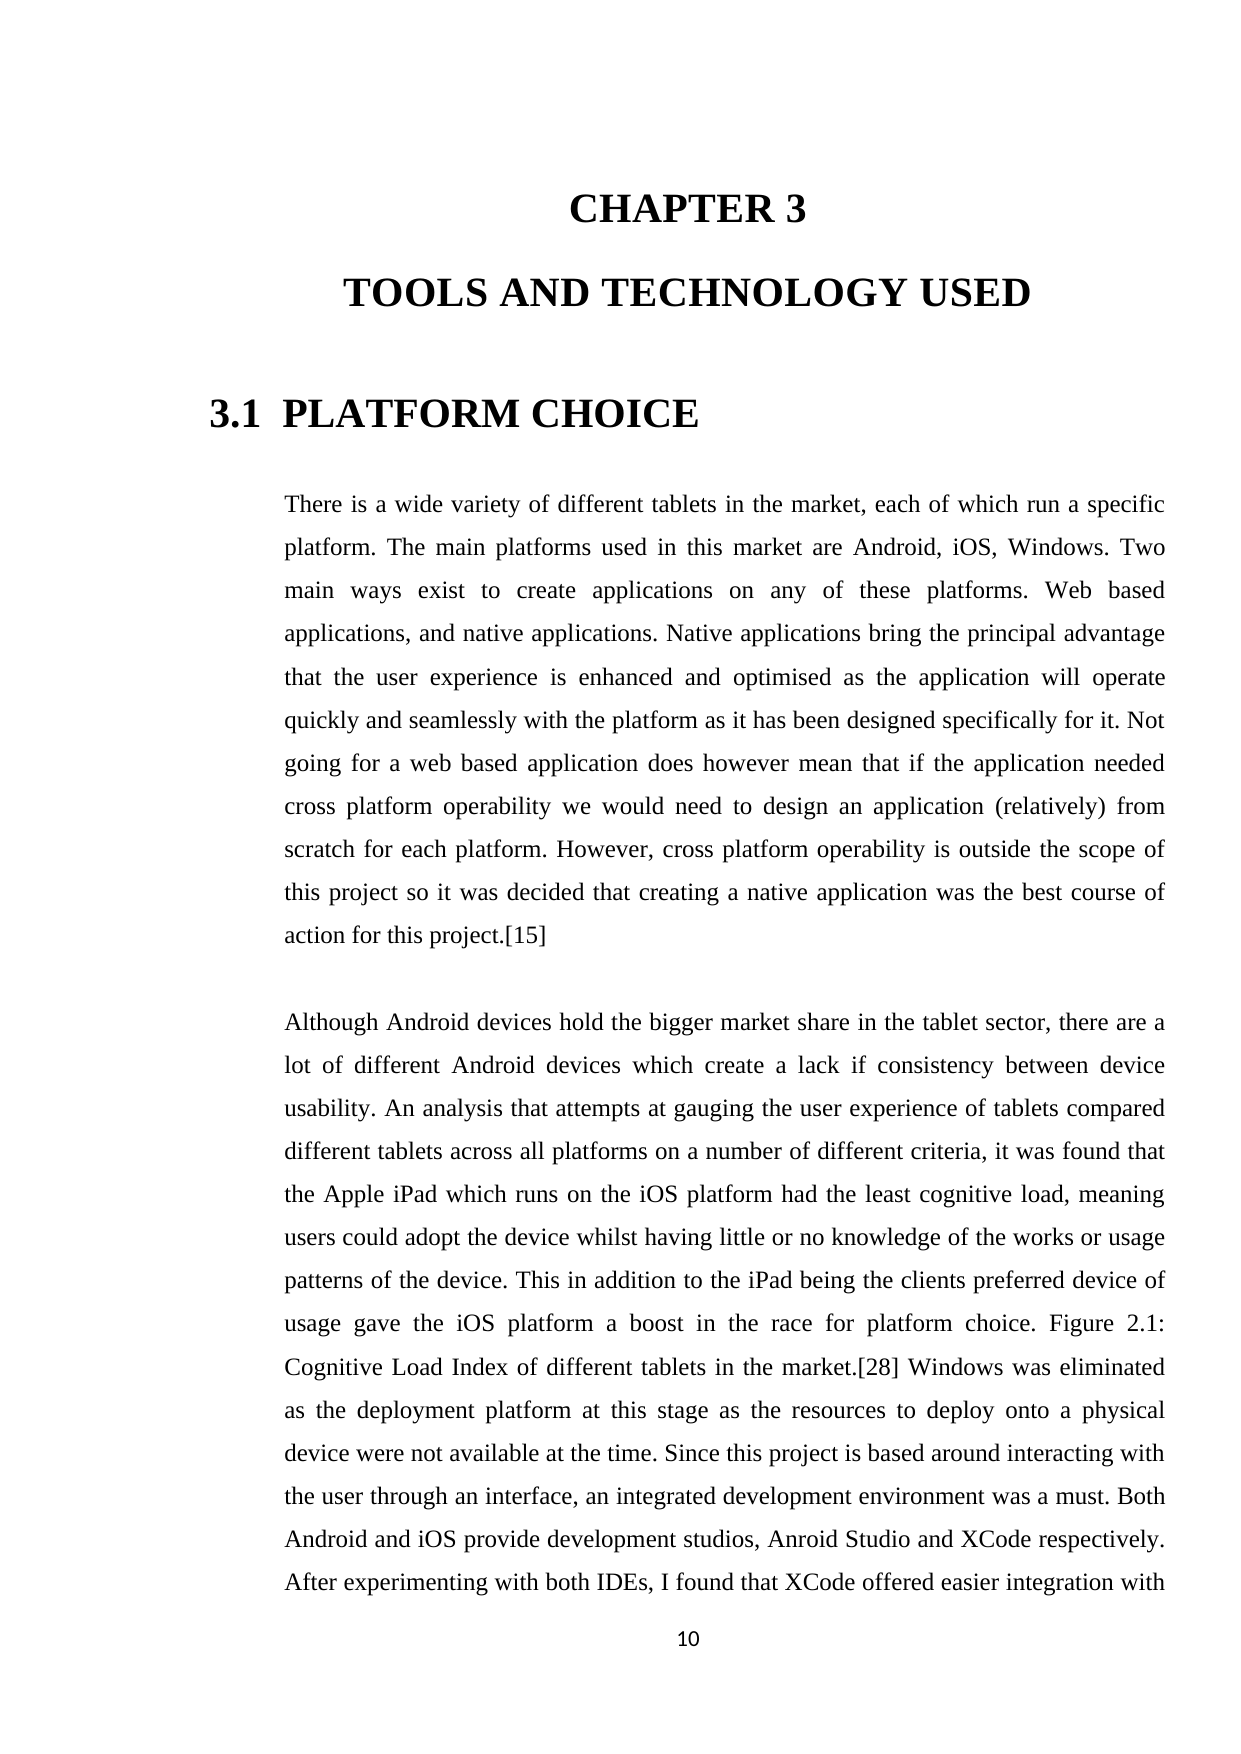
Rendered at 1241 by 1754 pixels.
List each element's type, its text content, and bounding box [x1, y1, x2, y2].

subtitle 3.1 PLATFORM CHOICE [209, 388, 1166, 436]
subtitle TOOLS AND TECHNOLOGY USED [209, 267, 1166, 315]
list There is a wide variety of different tablets in the market, each of which run a specific platform. The main platforms used in this market are Android, iOS, Windows. Two main ways exist to create applications on any of these platforms. Web based applications, and native applications. Native applications bring the principal advantage that the user experience is enhanced and optimised as the application will operate quickly and seamlessly with the platform as it has been designed specifically for it. Not going for a web based application does however mean that if the application needed cross platform operability we would need to design an application (relatively) from scratch for each platform. However, cross platform operability is outside the scope of this project so it was decided that creating a native application was the best course of action for this project.[15] [284, 489, 1166, 949]
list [284, 1007, 1166, 1596]
subtitle Chapter 3 [209, 183, 1166, 231]
